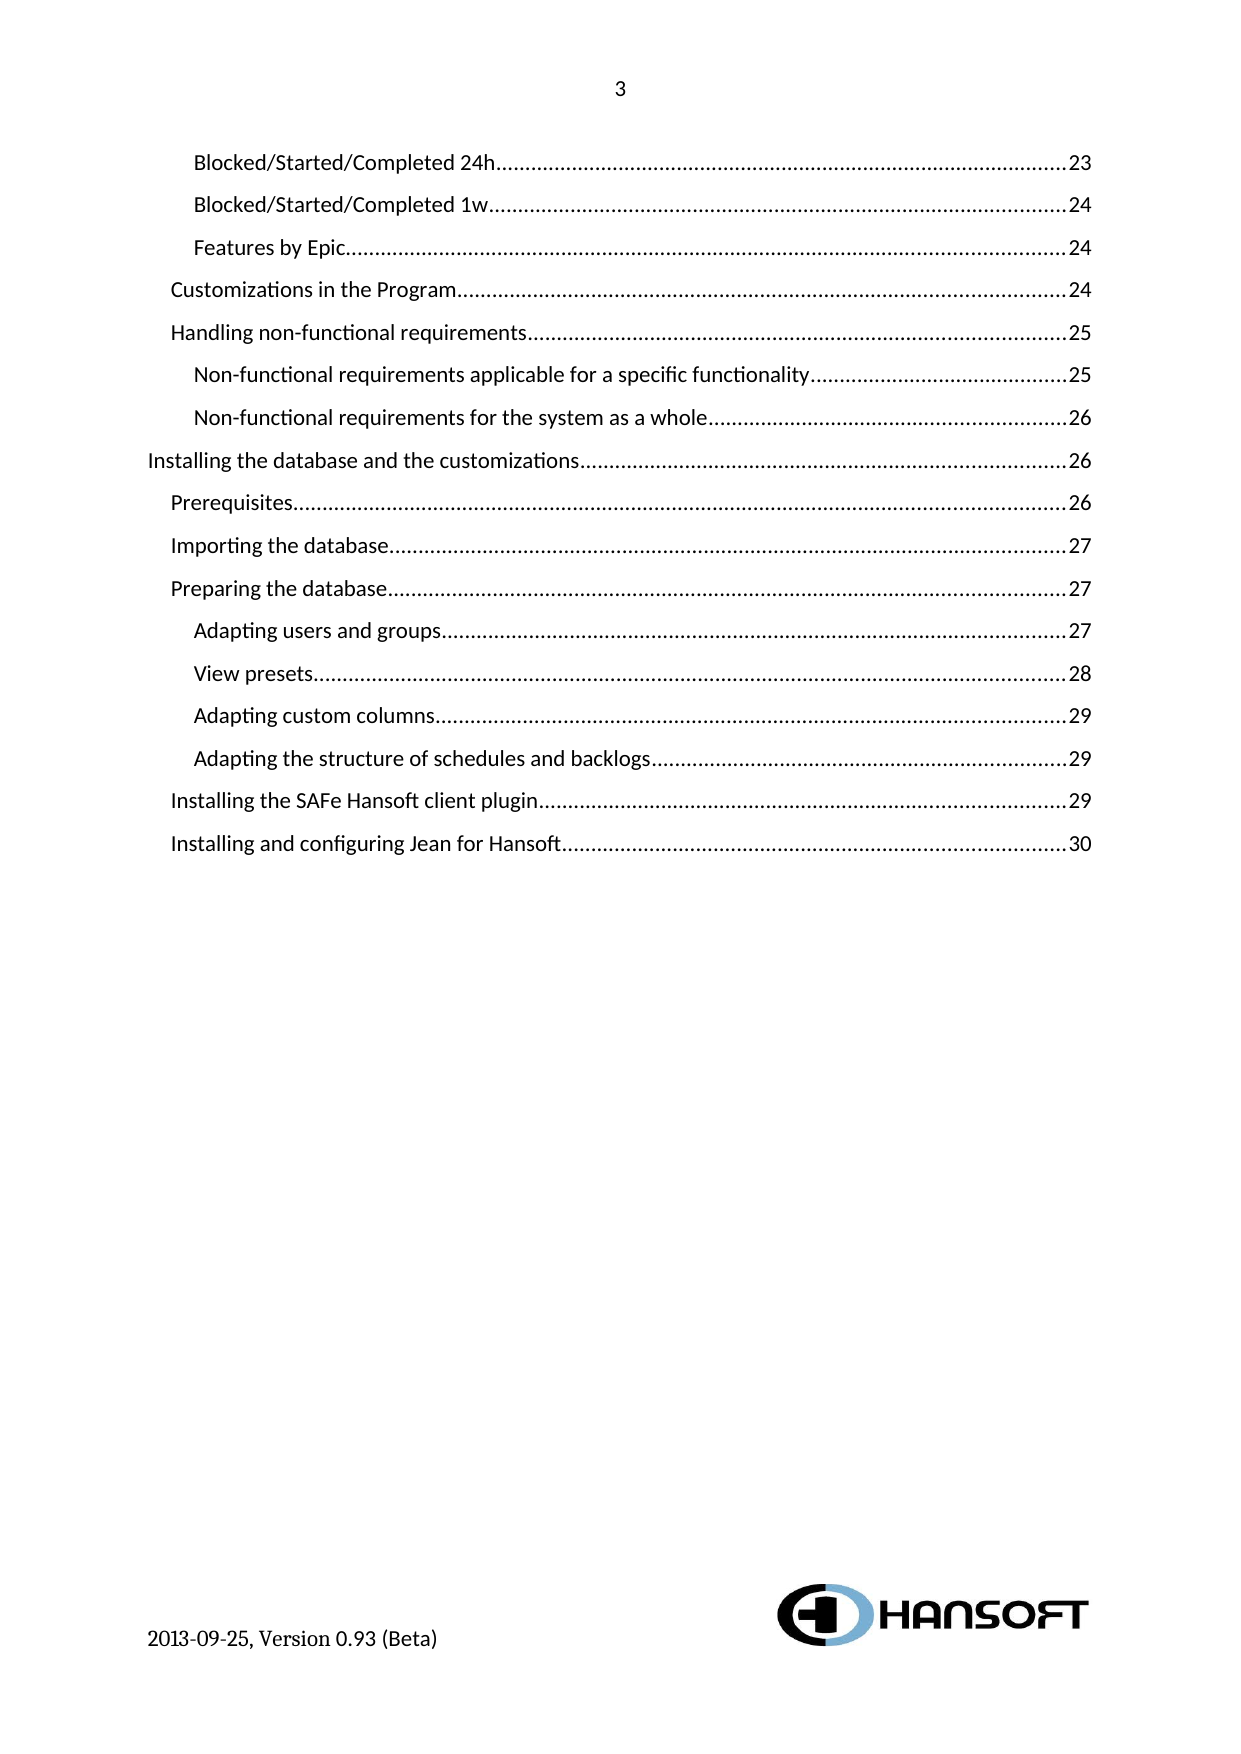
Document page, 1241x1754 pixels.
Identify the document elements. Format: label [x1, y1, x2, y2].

picture [771, 1584, 1093, 1647]
